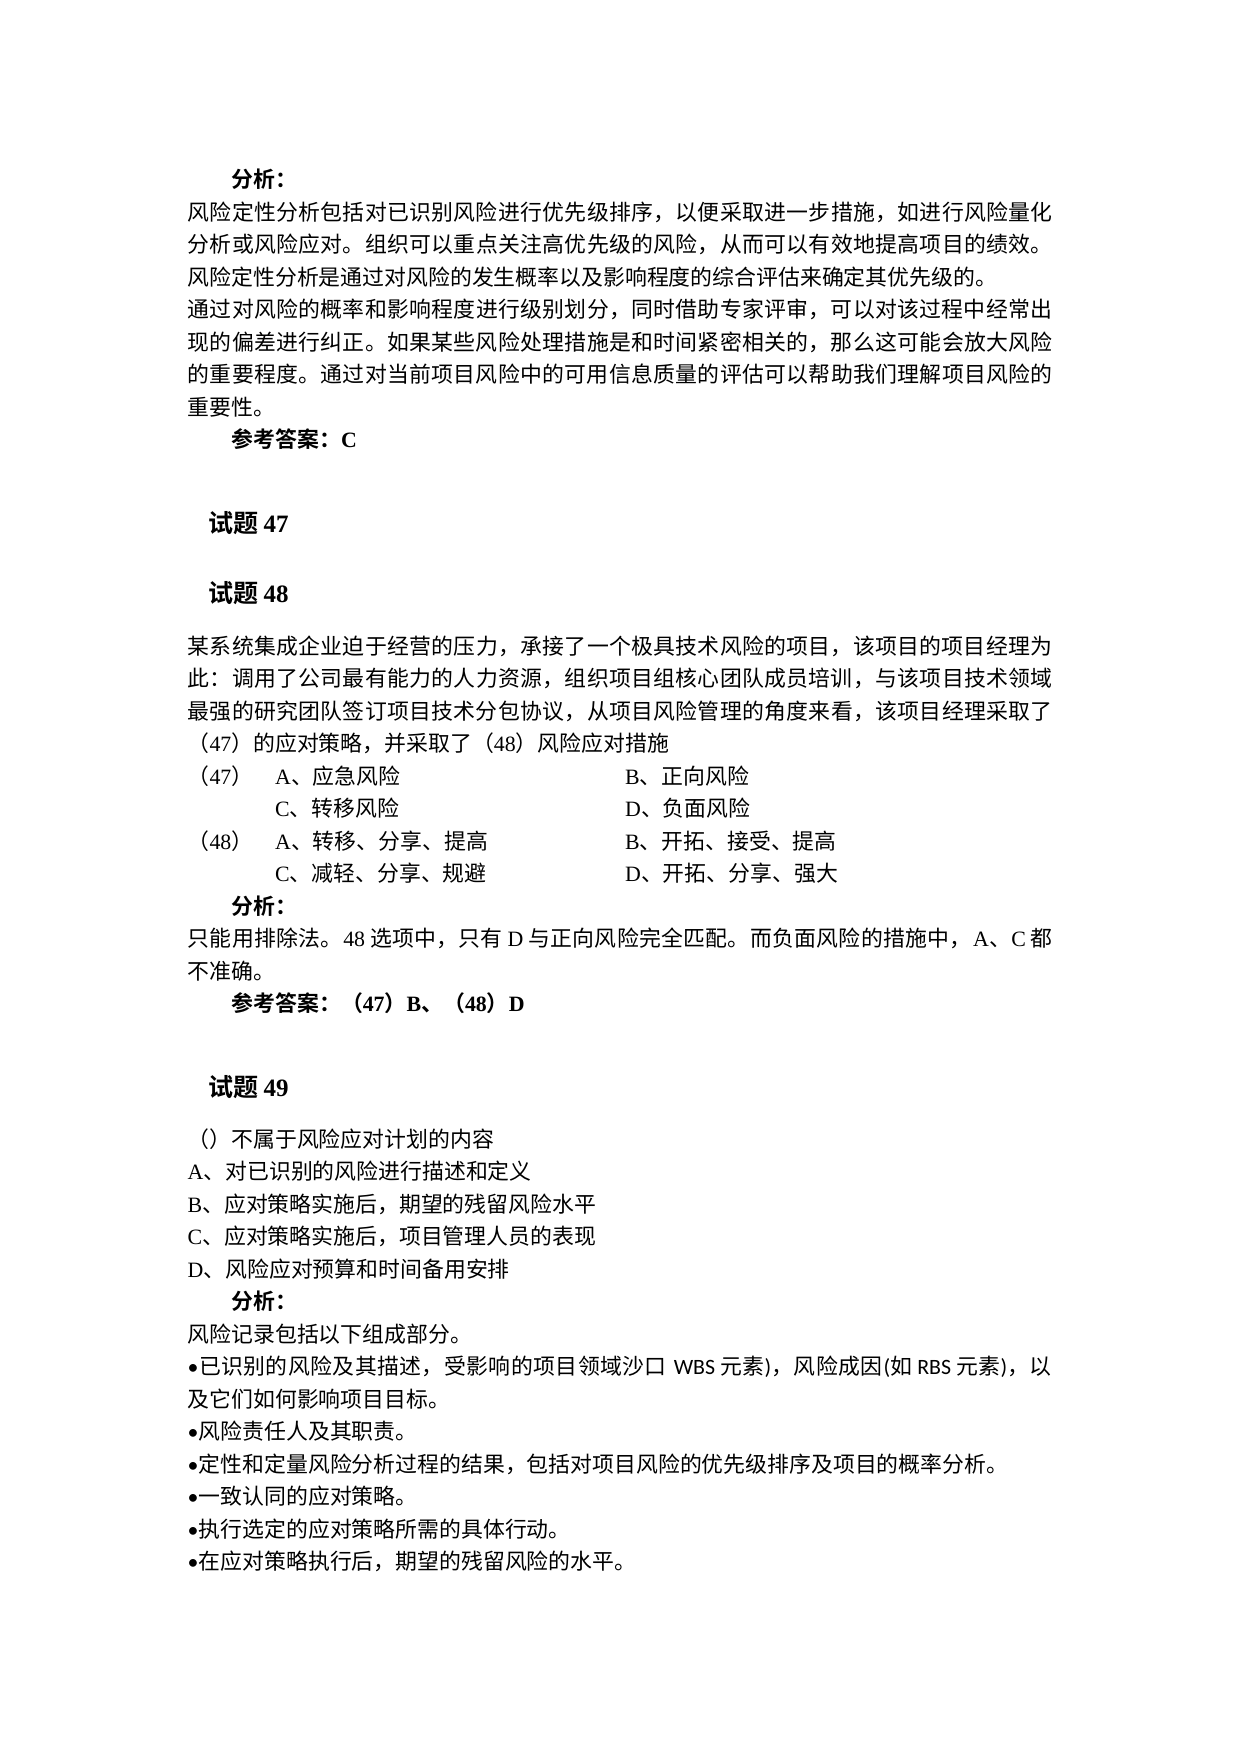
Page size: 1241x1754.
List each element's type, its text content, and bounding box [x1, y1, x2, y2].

text （47） A、应急风险 B、正向风险 [187, 758, 1053, 791]
text 风险定性分析包括对已识别风险进行优先级排序，以便采取进一步措施，如进行风险量化分析或风险应对。组织可以重点关注高优先级的风险，从而可以有效地提高项目的绩效。风险定性分析是通过对风险的发生概率以及影响程度的综合评估来确定其优先级的。 [187, 194, 1053, 292]
text C、减轻、分享、规避 D、开拓、分享、强大 [187, 856, 1053, 888]
text 分析： [187, 162, 1053, 194]
text D、风险应对预算和时间备用安排 [187, 1251, 1053, 1284]
text 通过对风险的概率和影响程度进行级别划分，同时借助专家评审，可以对该过程中经常出现的偏差进行纠正。如果某些风险处理措施是和时间紧密相关的，那么这可能会放大风险的重要程度。通过对当前项目风险中的可用信息质量的评估可以帮助我们理解项目风险的重要性。 [187, 292, 1053, 422]
text •在应对策略执行后，期望的残留风险的水平。 [187, 1544, 1053, 1576]
text 参考答案：C [187, 422, 1053, 454]
text •执行选定的应对策略所需的具体行动。 [187, 1511, 1053, 1544]
text （）不属于风险应对计划的内容 [187, 1121, 1053, 1154]
text C、应对策略实施后，项目管理人员的表现 [187, 1219, 1053, 1251]
text •一致认同的应对策略。 [187, 1479, 1053, 1511]
text 只能用排除法。48选项中，只有D与正向风险完全匹配。而负面风险的措施中，A、C都不准确。 [187, 921, 1053, 986]
text （48） A、转移、分享、提高 B、开拓、接受、提高 [187, 823, 1053, 856]
text •已识别的风险及其描述，受影响的项目领域沙口WBS元素)，风险成因(如RBS元素)，以及它们如何影响项目目标。 [187, 1349, 1053, 1414]
text 分析： [187, 1284, 1053, 1316]
text 某系统集成企业迫于经营的压力，承接了一个极具技术风险的项目，该项目的项目经理为此：调用了公司最有能力的人力资源，组织项目组核心团队成员培训，与该项目技术领域最强的研究团队签订项目技术分包协议，从项目风险管理的角度来看，该项目经理采取了（47）的应对策略，并采取了（48）风险应对措施 [187, 628, 1053, 758]
text 参考答案：（47）B、（48）D [187, 986, 1053, 1018]
text A、对已识别的风险进行描述和定义 [187, 1154, 1053, 1186]
text •定性和定量风险分析过程的结果，包括对项目风险的优先级排序及项目的概率分析。 [187, 1446, 1053, 1479]
text B、应对策略实施后，期望的残留风险水平 [187, 1186, 1053, 1219]
text 风险记录包括以下组成部分。 [187, 1316, 1053, 1349]
subtitle 试题47 [187, 503, 1053, 539]
text C、转移风险 D、负面风险 [187, 791, 1053, 823]
text •风险责任人及其职责。 [187, 1414, 1053, 1446]
text 分析： [187, 888, 1053, 921]
subtitle 试题48 [187, 574, 1053, 610]
subtitle 试题49 [187, 1067, 1053, 1103]
